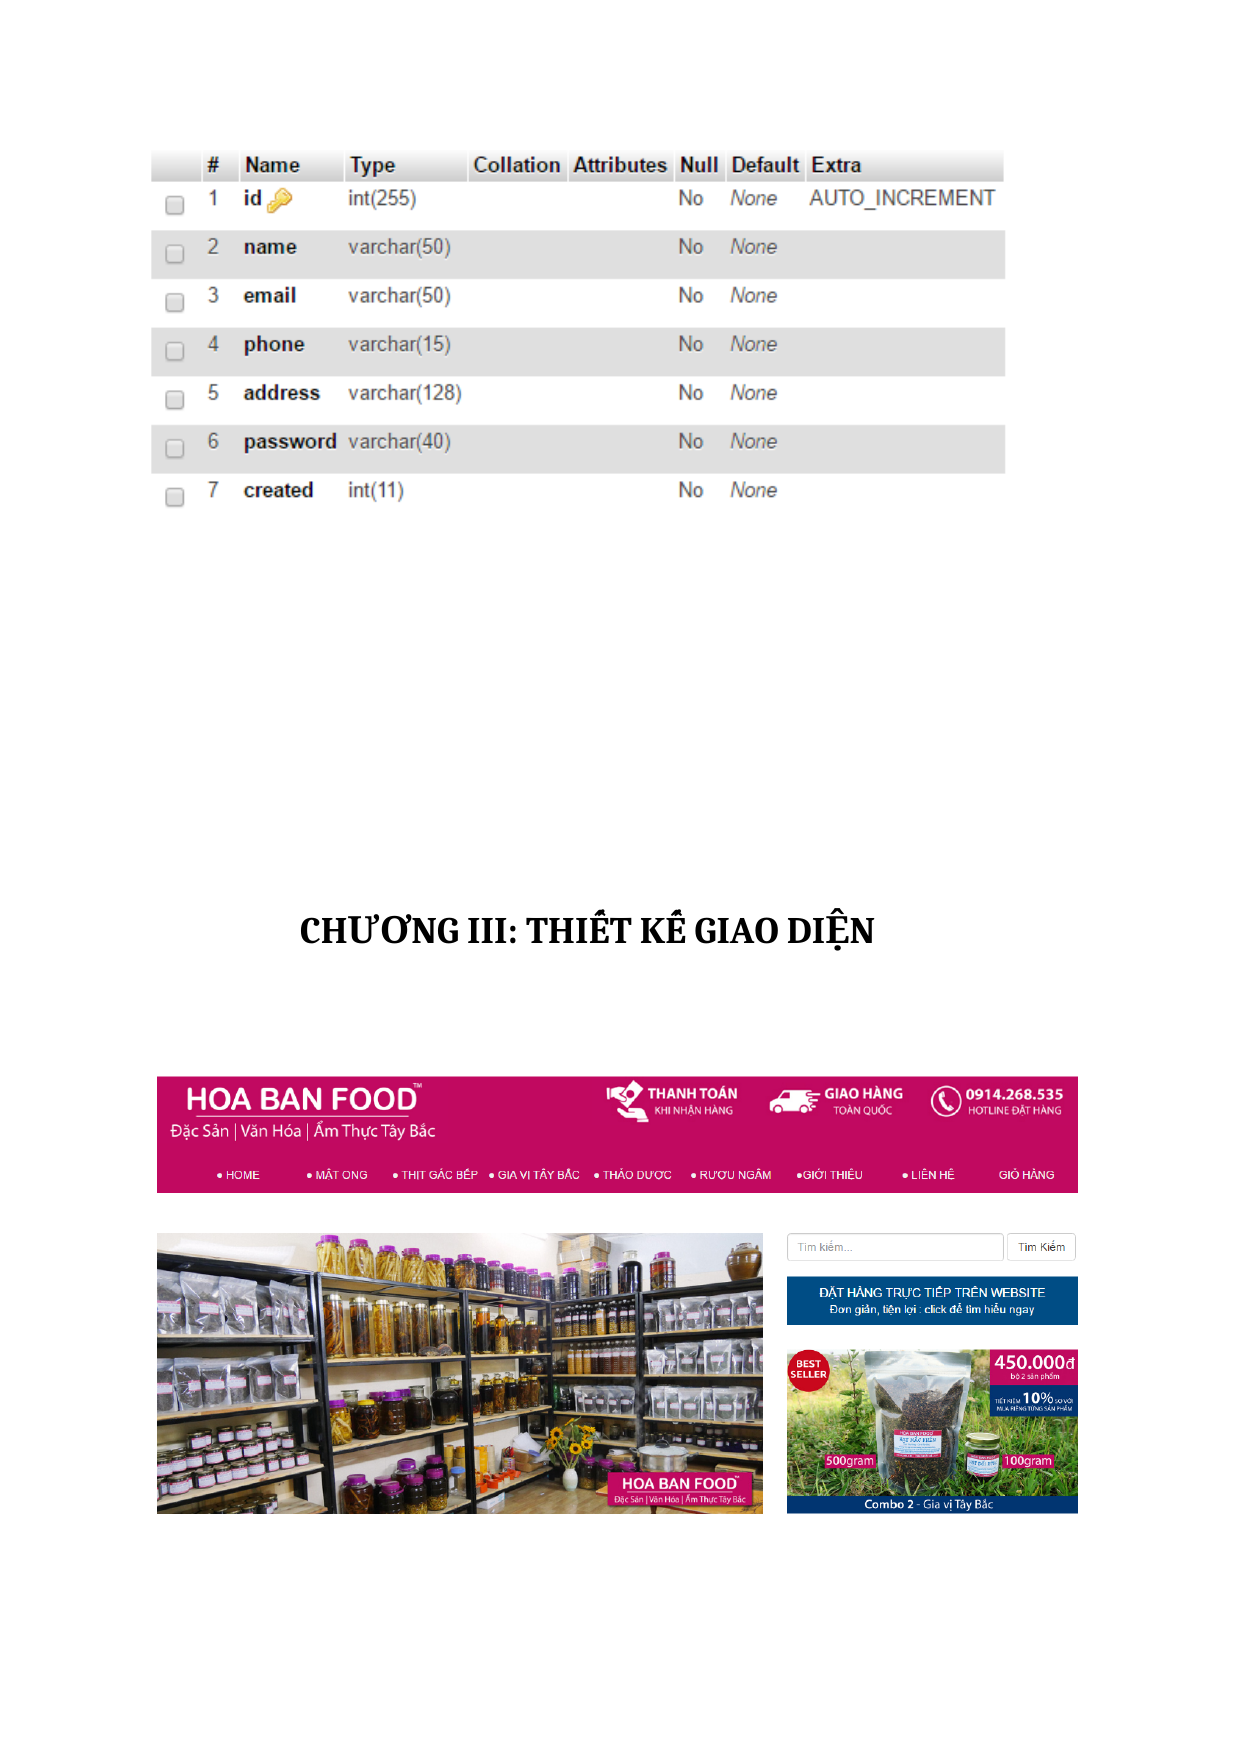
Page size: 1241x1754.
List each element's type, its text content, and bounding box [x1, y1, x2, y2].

picture [150, 150, 1007, 521]
subtitle CHƯƠNG III: THIẾT KẾ GIAO DIỆN [225, 909, 1090, 952]
picture [150, 1071, 1091, 1516]
